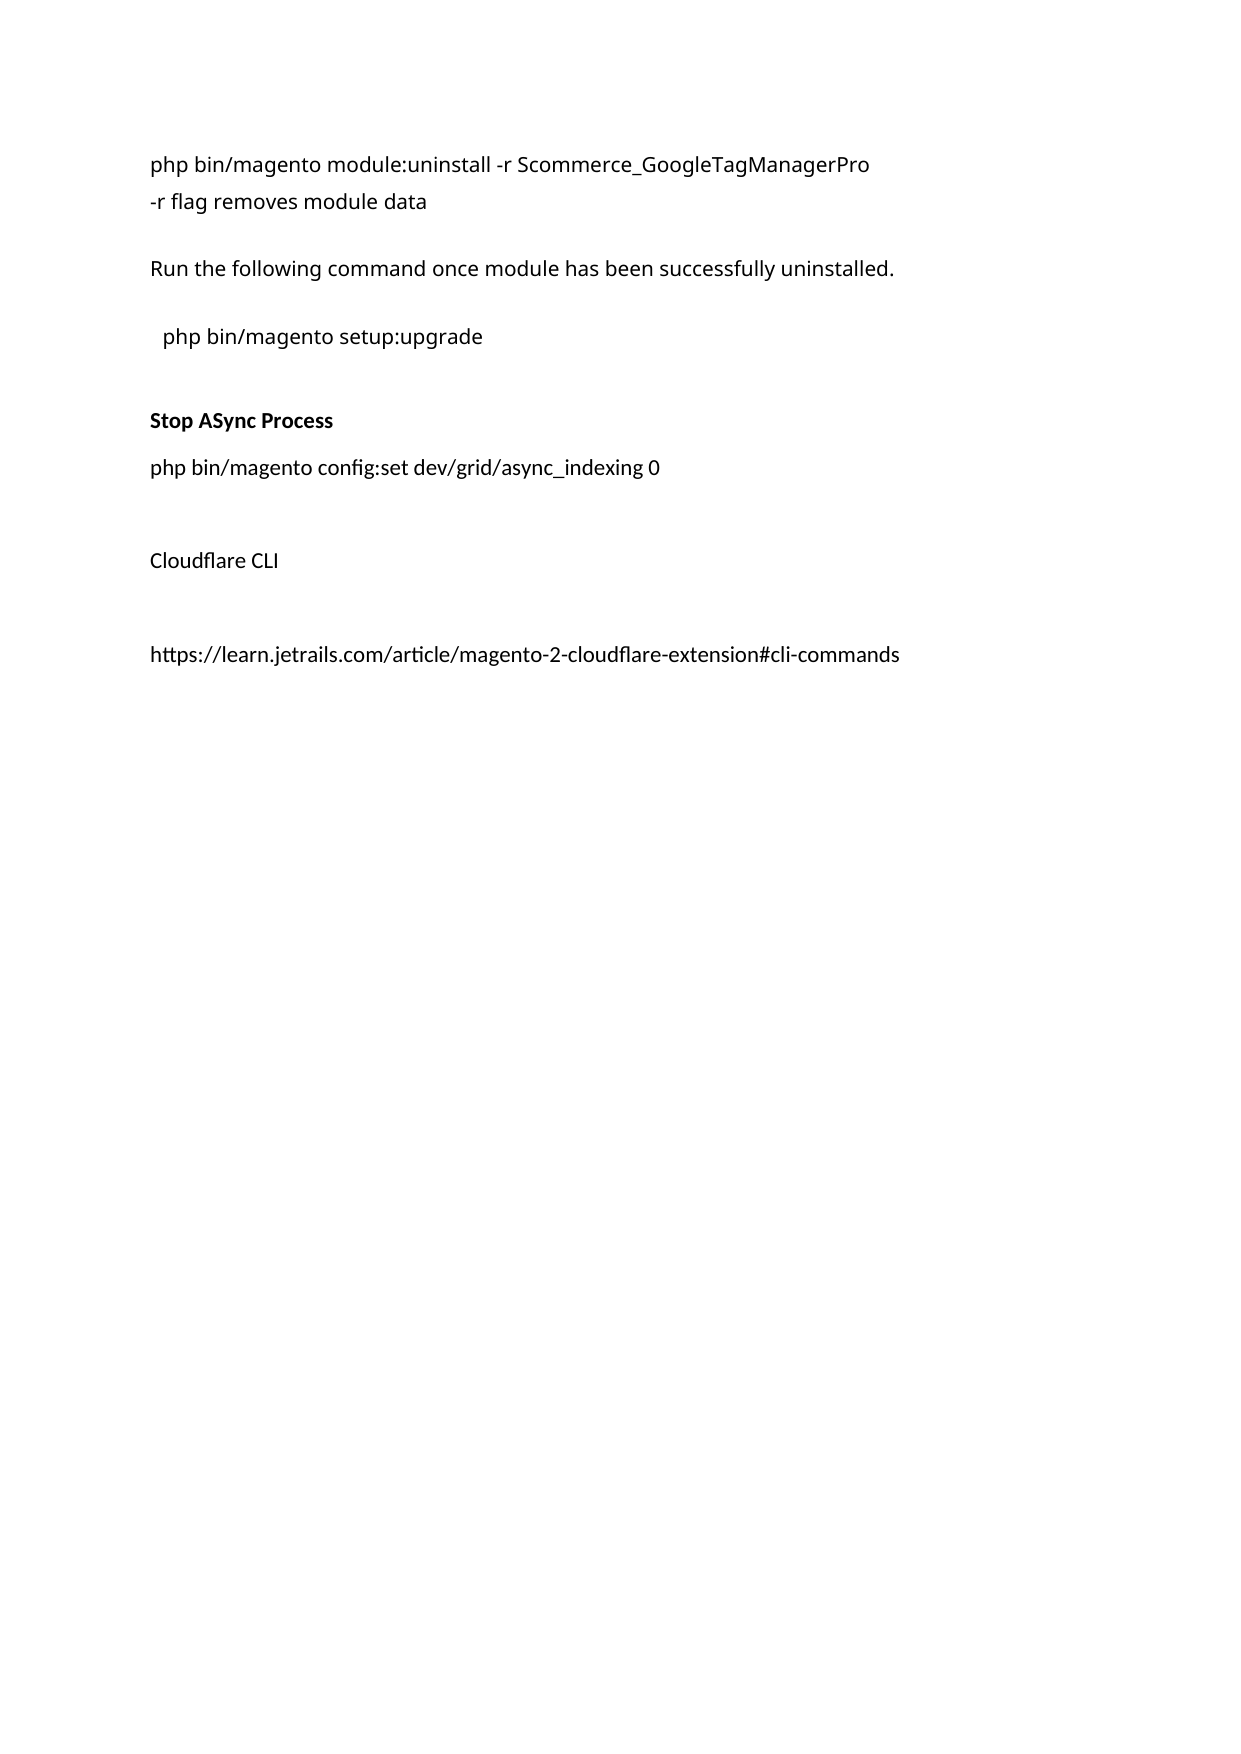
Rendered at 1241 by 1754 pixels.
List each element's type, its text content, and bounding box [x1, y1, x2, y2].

text php bin/magento config:set dev/grid/async_indexing 0 [150, 453, 1090, 481]
text php bin/magento module:uninstall -r Scommerce_GoogleTagManagerPro [150, 150, 1090, 178]
text Stop ASync Process [150, 406, 1090, 434]
text php bin/magento setup:upgrade [150, 322, 1090, 351]
text -r flag removes module data [150, 187, 1090, 215]
text Run the following command once module has been successfully uninstalled. [150, 254, 1090, 283]
text https://learn.jetrails.com/article/magento-2-cloudflare-extension#cli-commands [150, 640, 1090, 668]
text Cloudflare CLI [150, 547, 1090, 574]
